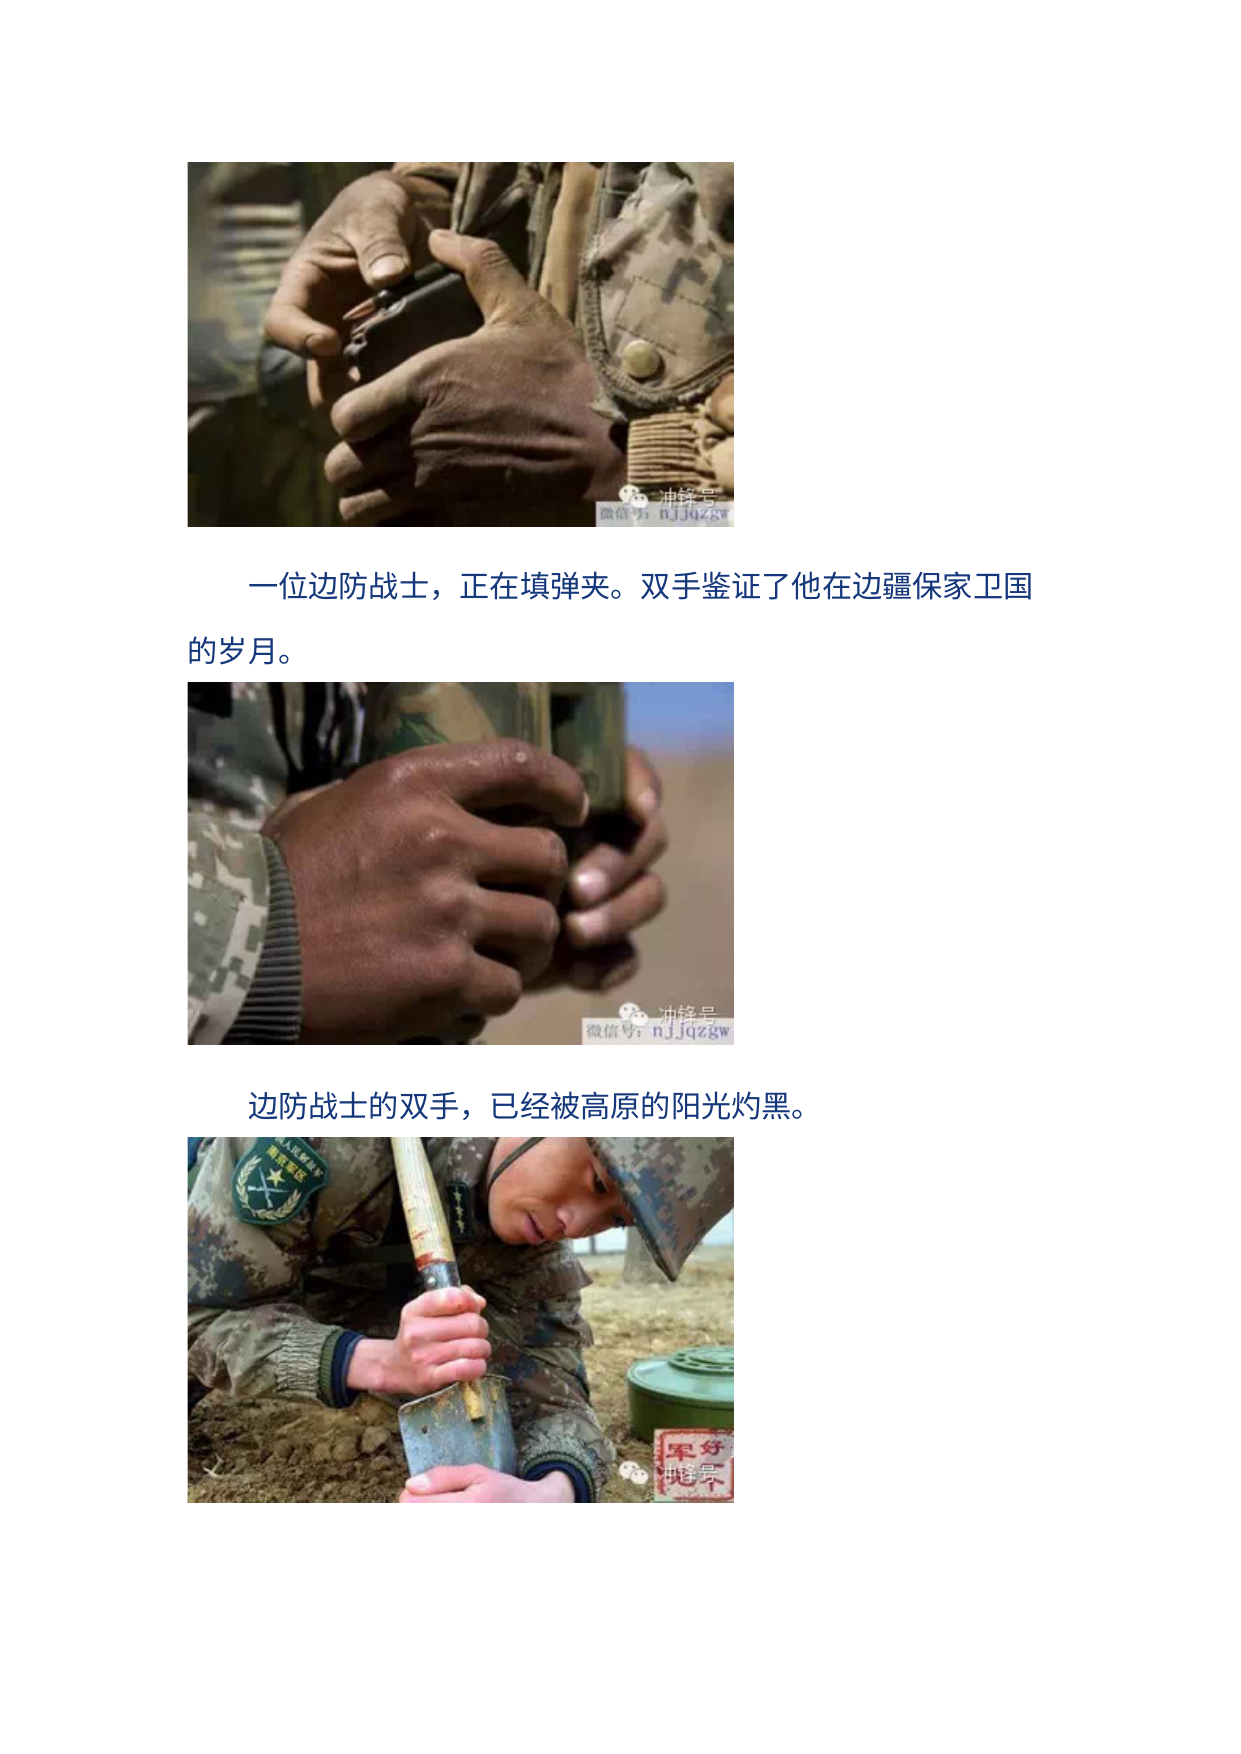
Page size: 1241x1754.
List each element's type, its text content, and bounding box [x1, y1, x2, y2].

picture [187, 162, 734, 527]
picture [187, 682, 734, 1045]
picture [187, 1137, 734, 1503]
text 边防战士的双手，已经被高原的阳光灼黑。 [187, 1072, 1053, 1137]
text 一位边防战士，正在填弹夹。双手鉴证了他在边疆保家卫国的岁月。 [187, 552, 1053, 682]
